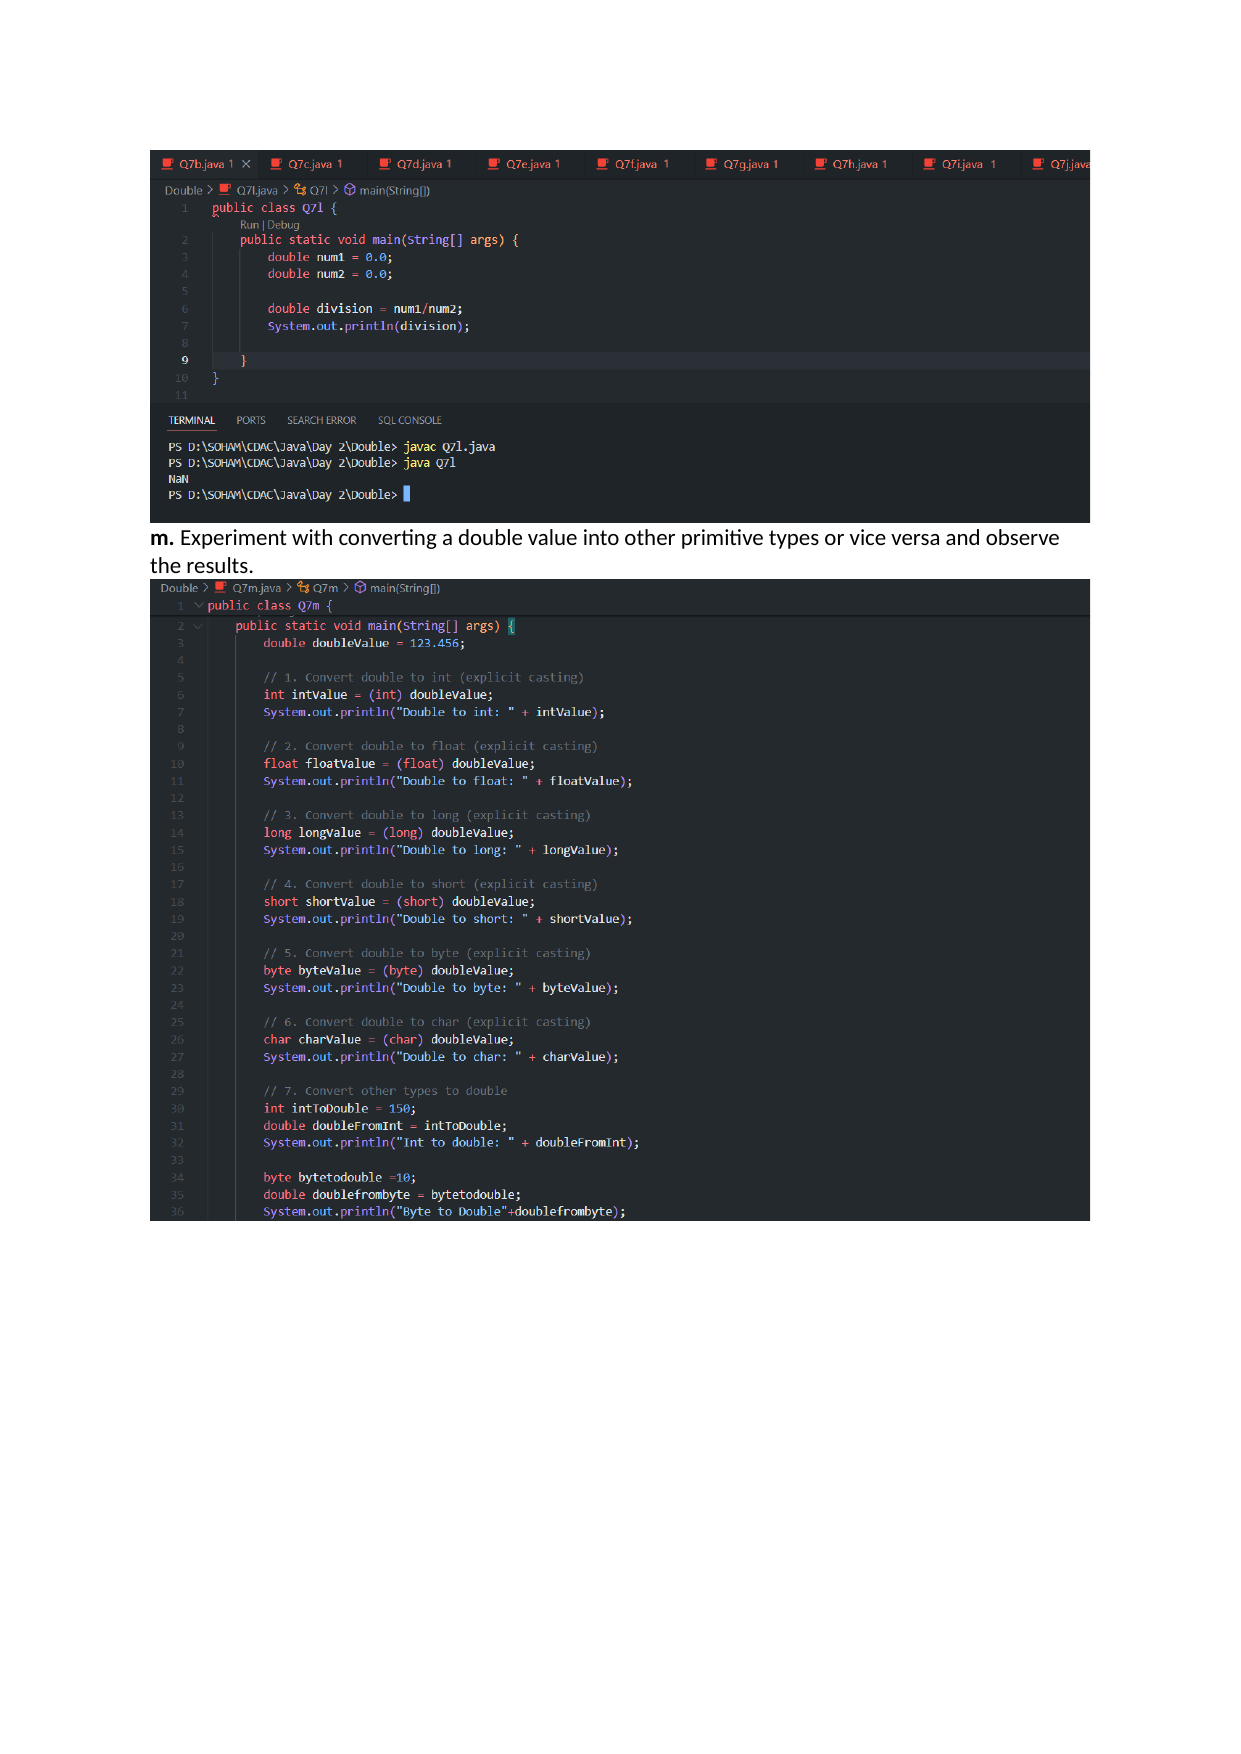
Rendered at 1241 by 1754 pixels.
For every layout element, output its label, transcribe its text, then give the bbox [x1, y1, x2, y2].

picture [150, 579, 1091, 1221]
text m. Experiment with converting a double value into other primitive types or vice versa and observe the results. [150, 523, 1090, 579]
picture [150, 150, 1091, 523]
